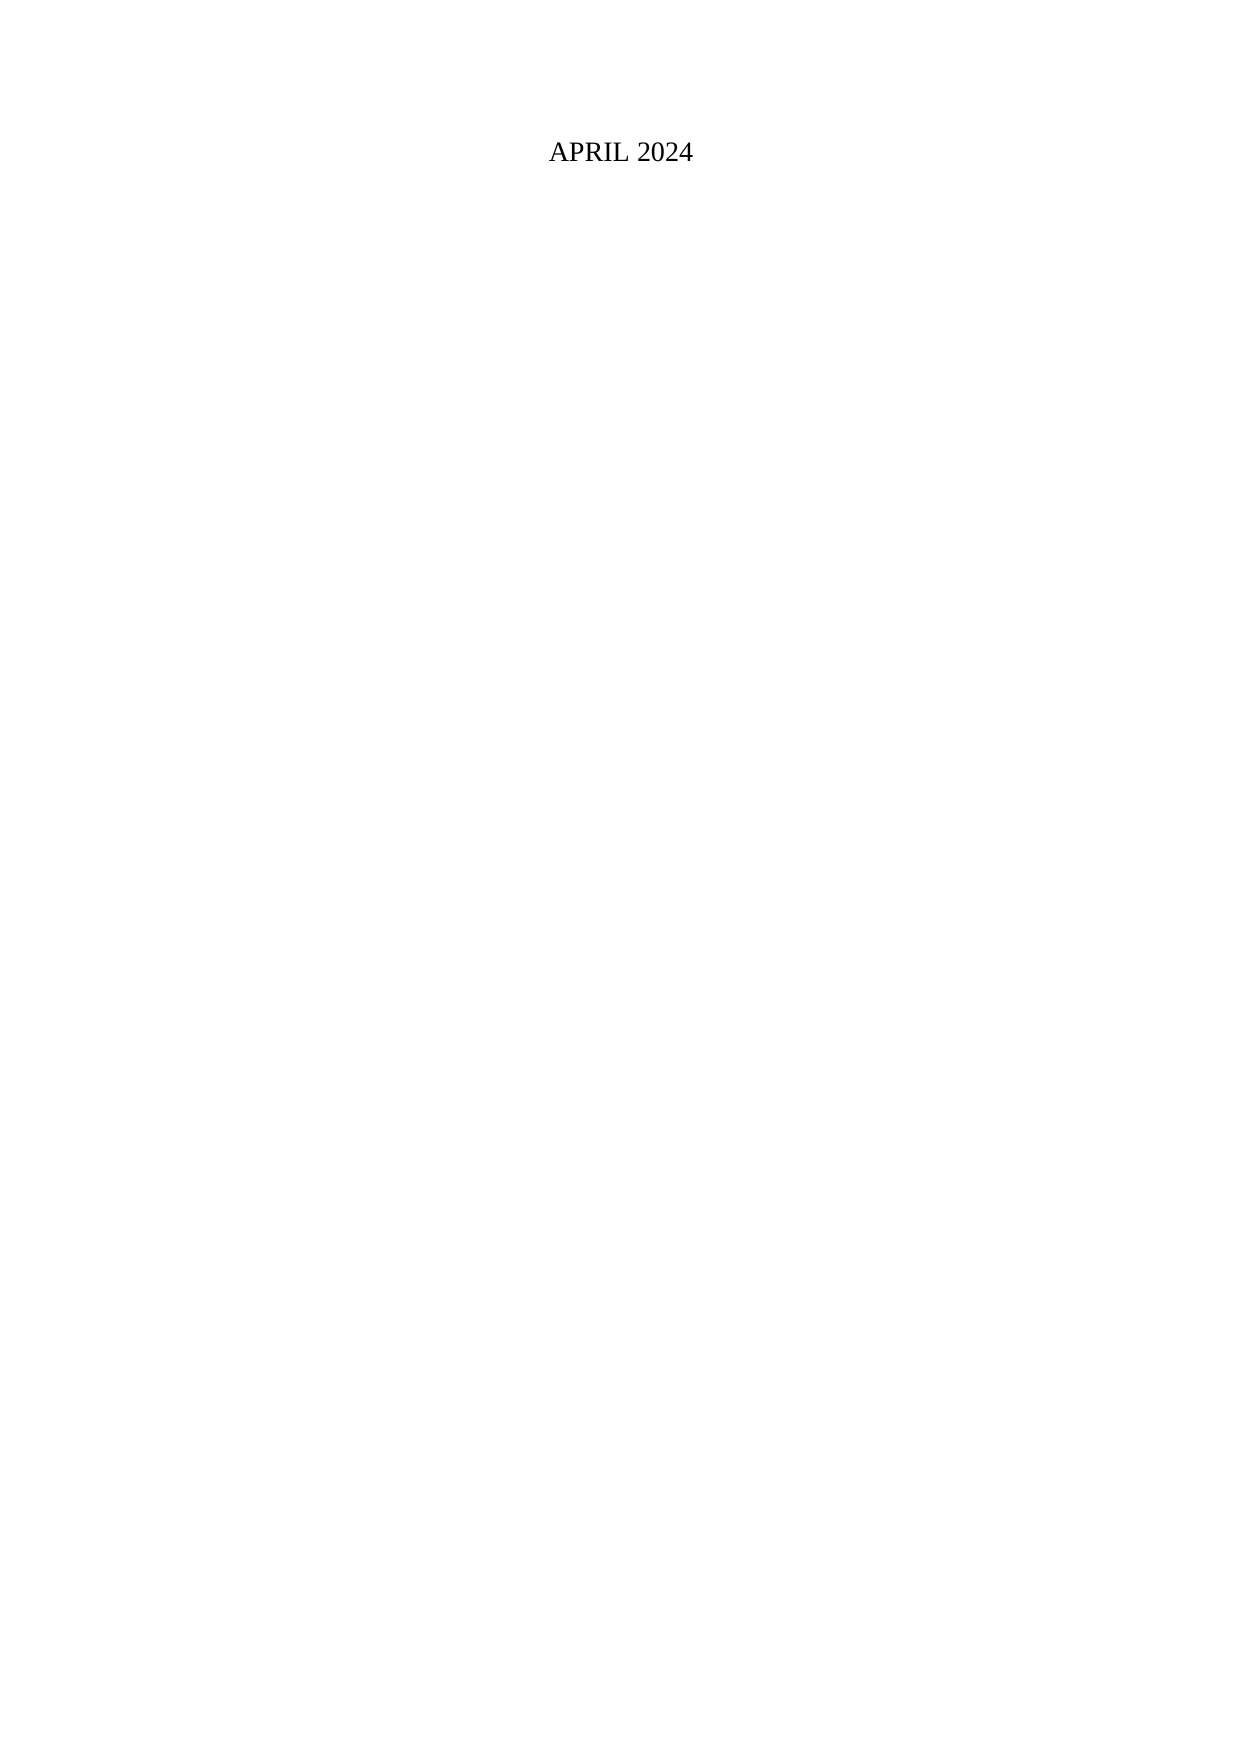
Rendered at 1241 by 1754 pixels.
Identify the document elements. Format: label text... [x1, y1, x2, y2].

text APRIL 2024 [150, 134, 1092, 167]
